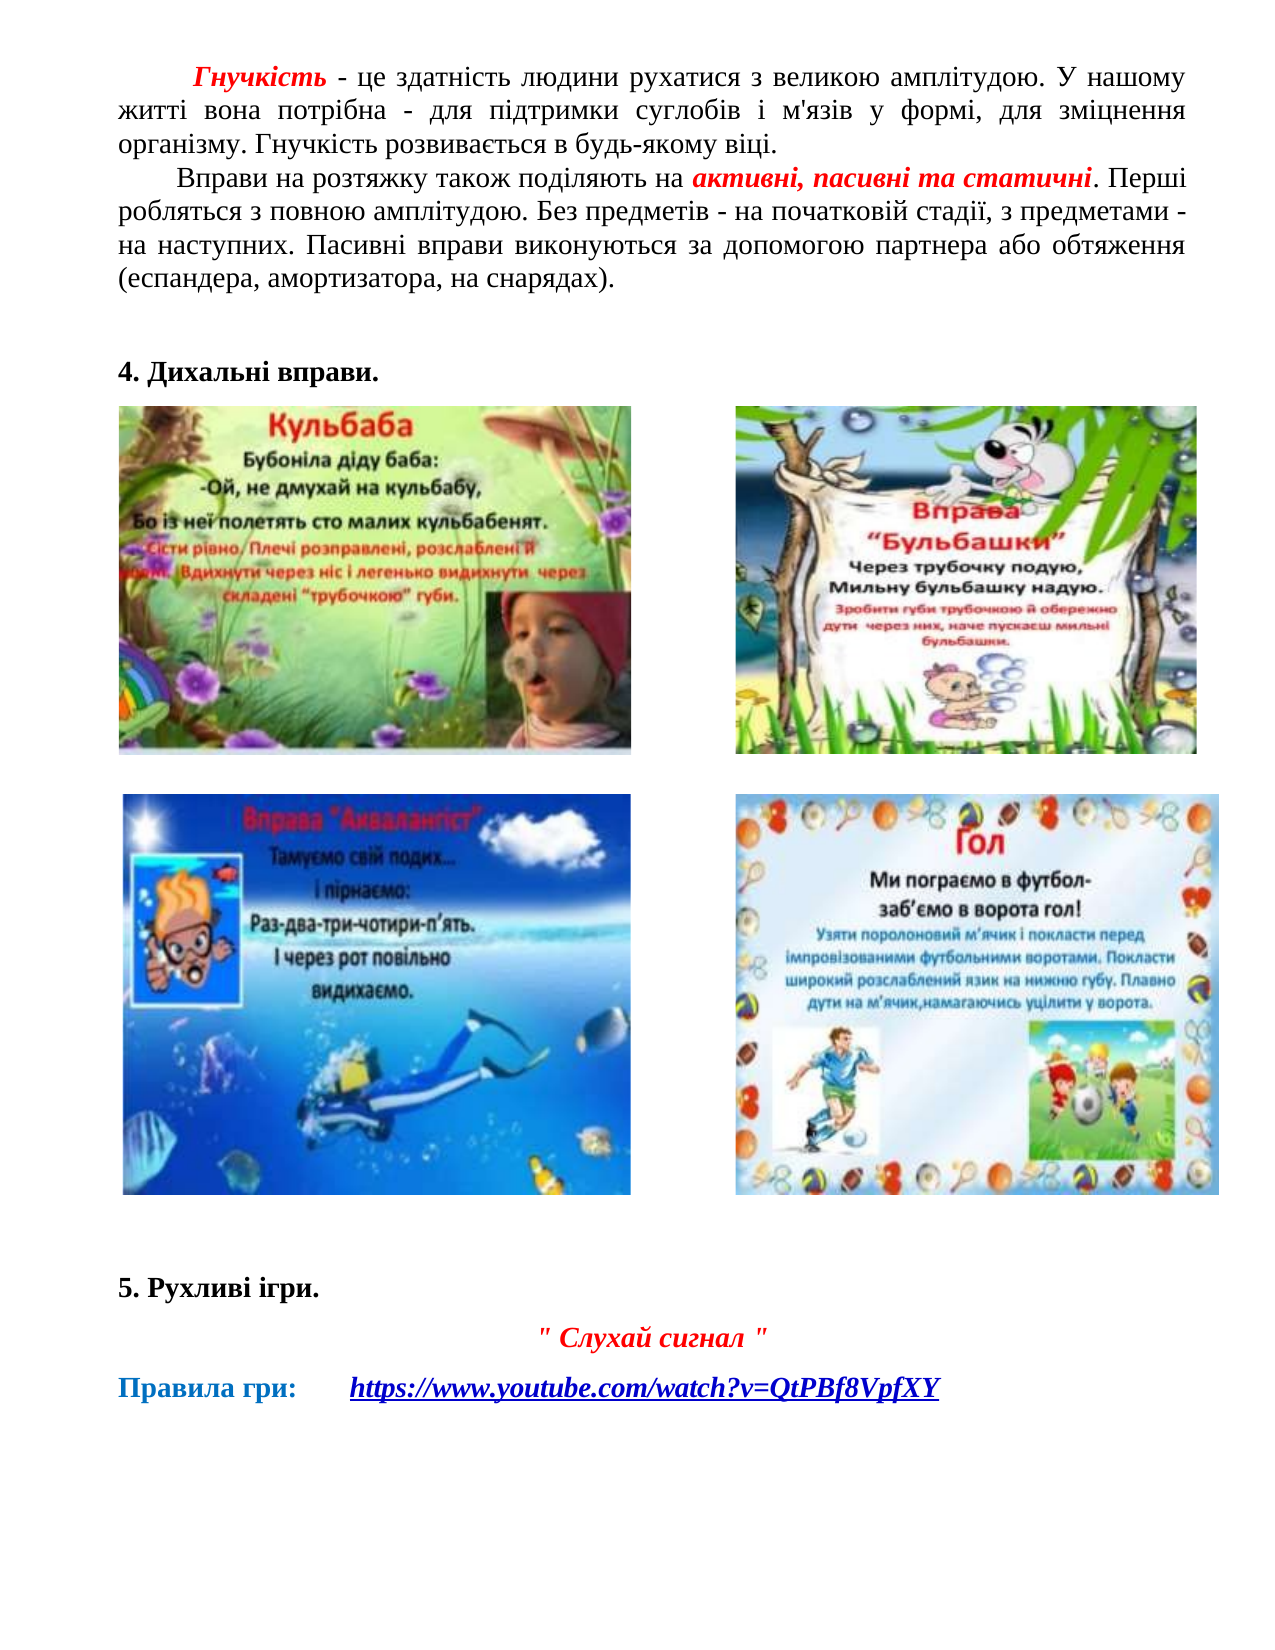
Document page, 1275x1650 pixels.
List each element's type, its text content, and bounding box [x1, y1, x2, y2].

text Гнучкість - це здатність людини рухатися з великою амплітудою. У нашому житті вона потрібна - для підтримки суглобів і м'язів у формі, для зміцнення організму. Гнучкість розвивається в будь-якому віці. [118, 59, 1187, 159]
list Рухливі ігри. [118, 1270, 1235, 1303]
list Дихальні вправи. [118, 354, 1235, 387]
picture [122, 794, 631, 1195]
text Вправи на розтяжку також поділяють на активні, пасивні та статичні. Перші робляться з повною амплітудою. Без предметів - на початковій стадії, з предметами - на наступних. Пасивні вправи виконуються за допомогою партнера або обтяження (еспандера, амортизатора, на снарядах). [118, 160, 1187, 294]
picture [735, 406, 1197, 754]
subtitle " Слухай сигнал " [536, 1320, 1235, 1354]
text Правила гри: https://www.youtube.com/watch?v=QtPBf8VpfXY [118, 1370, 1235, 1404]
picture [118, 406, 632, 755]
picture [735, 794, 1219, 1195]
